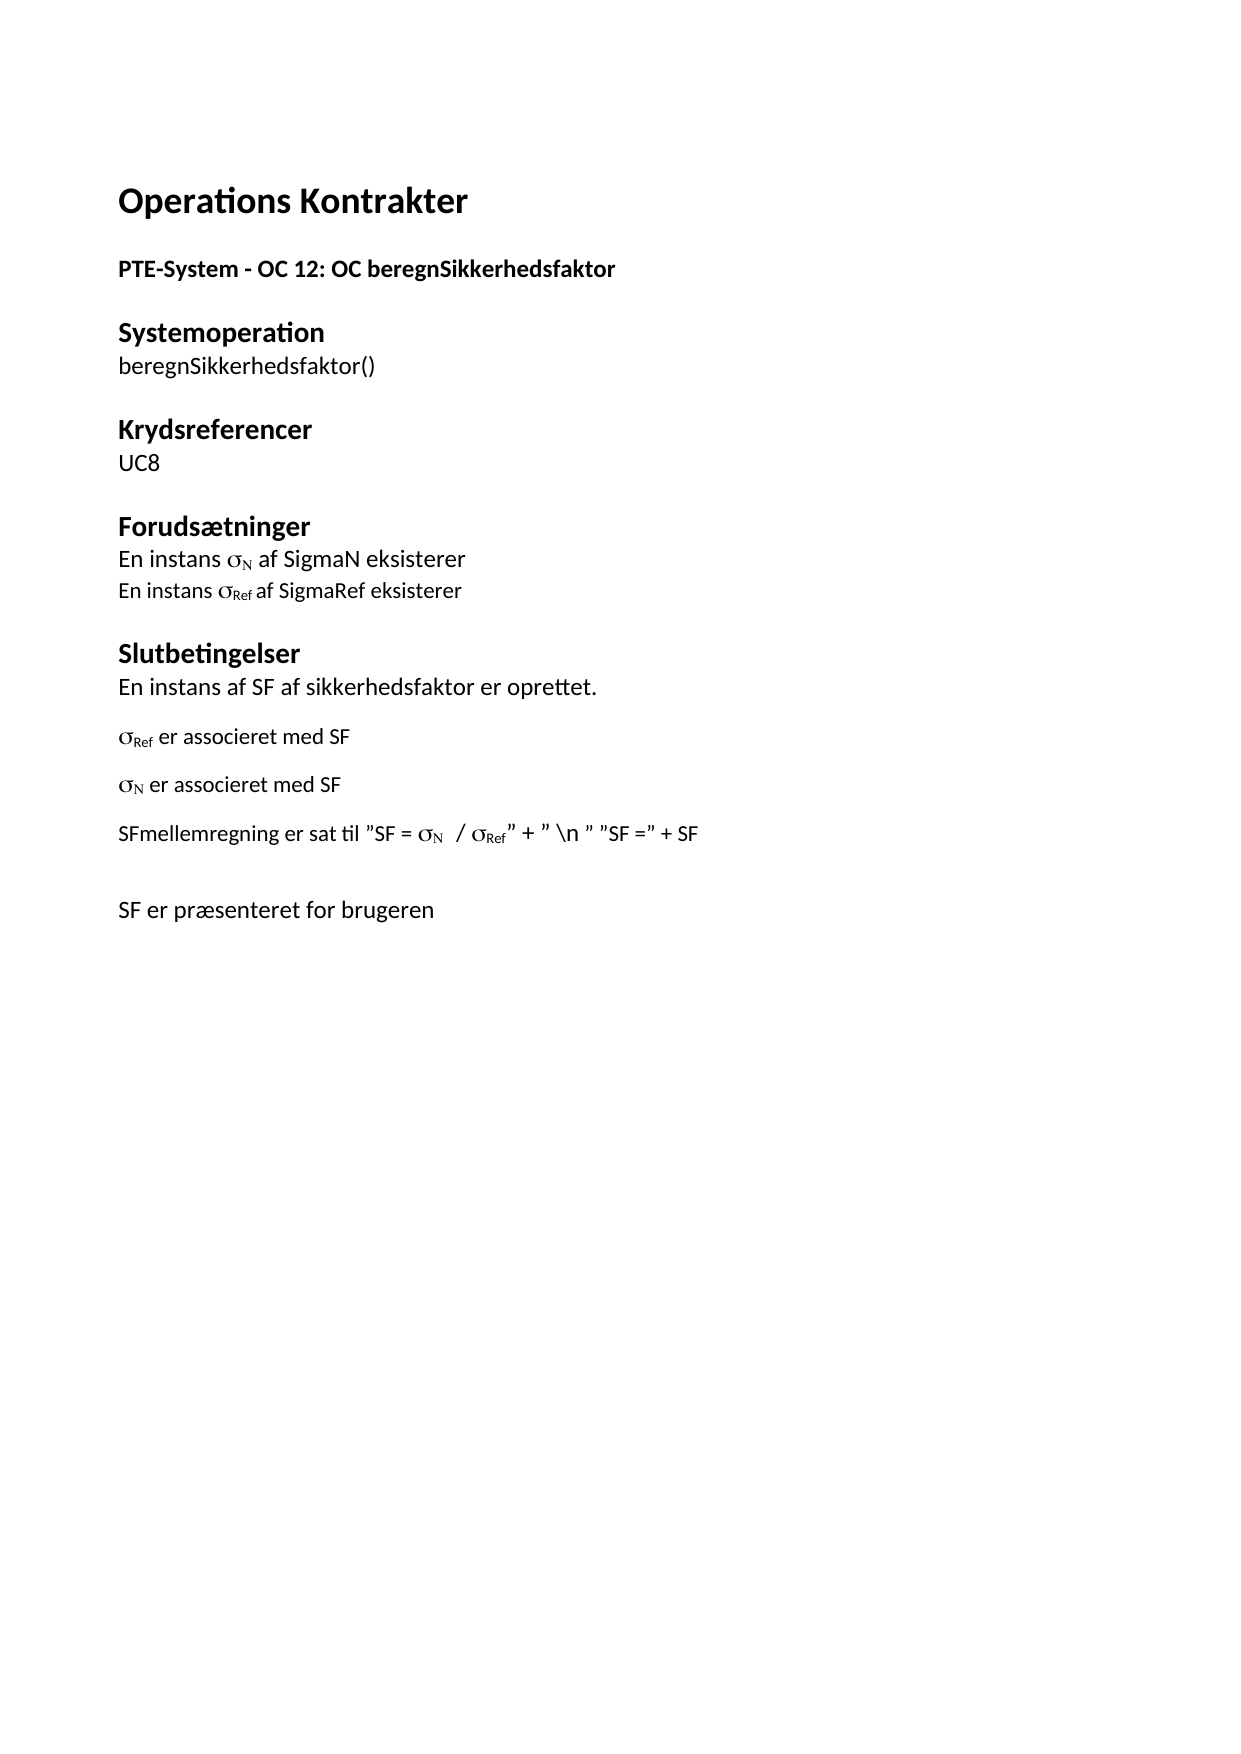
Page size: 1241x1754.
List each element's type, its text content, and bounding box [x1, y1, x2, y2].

text SFmellemregning er sat til ”SF = / Ref” + ” \n ” ”SF =” + SF [118, 817, 1122, 847]
text En instans Ref af SigmaRef eksisterer [118, 574, 1122, 604]
text Systemoperation [118, 314, 1122, 350]
text Ref er associeret med SF [118, 720, 1122, 751]
text En instans af SF af sikkerhedsfaktor er oprettet. [118, 671, 1122, 701]
text SF er præsenteret for brugeren [118, 894, 1122, 925]
text  er associeret med SF [118, 770, 1122, 798]
text PTE-System - OC 12: OC beregnSikkerhedsfaktor [118, 253, 1122, 284]
text UC8 [118, 447, 1122, 477]
text Krydsreferencer [118, 411, 1122, 447]
text Slutbetingelser [118, 635, 1122, 671]
text Forudsætninger [118, 508, 1122, 543]
text Operations Kontrakter [118, 177, 1122, 223]
text En instans  af SigmaN eksisterer [118, 543, 1122, 574]
text beregnSikkerhedsfaktor() [118, 350, 1122, 381]
